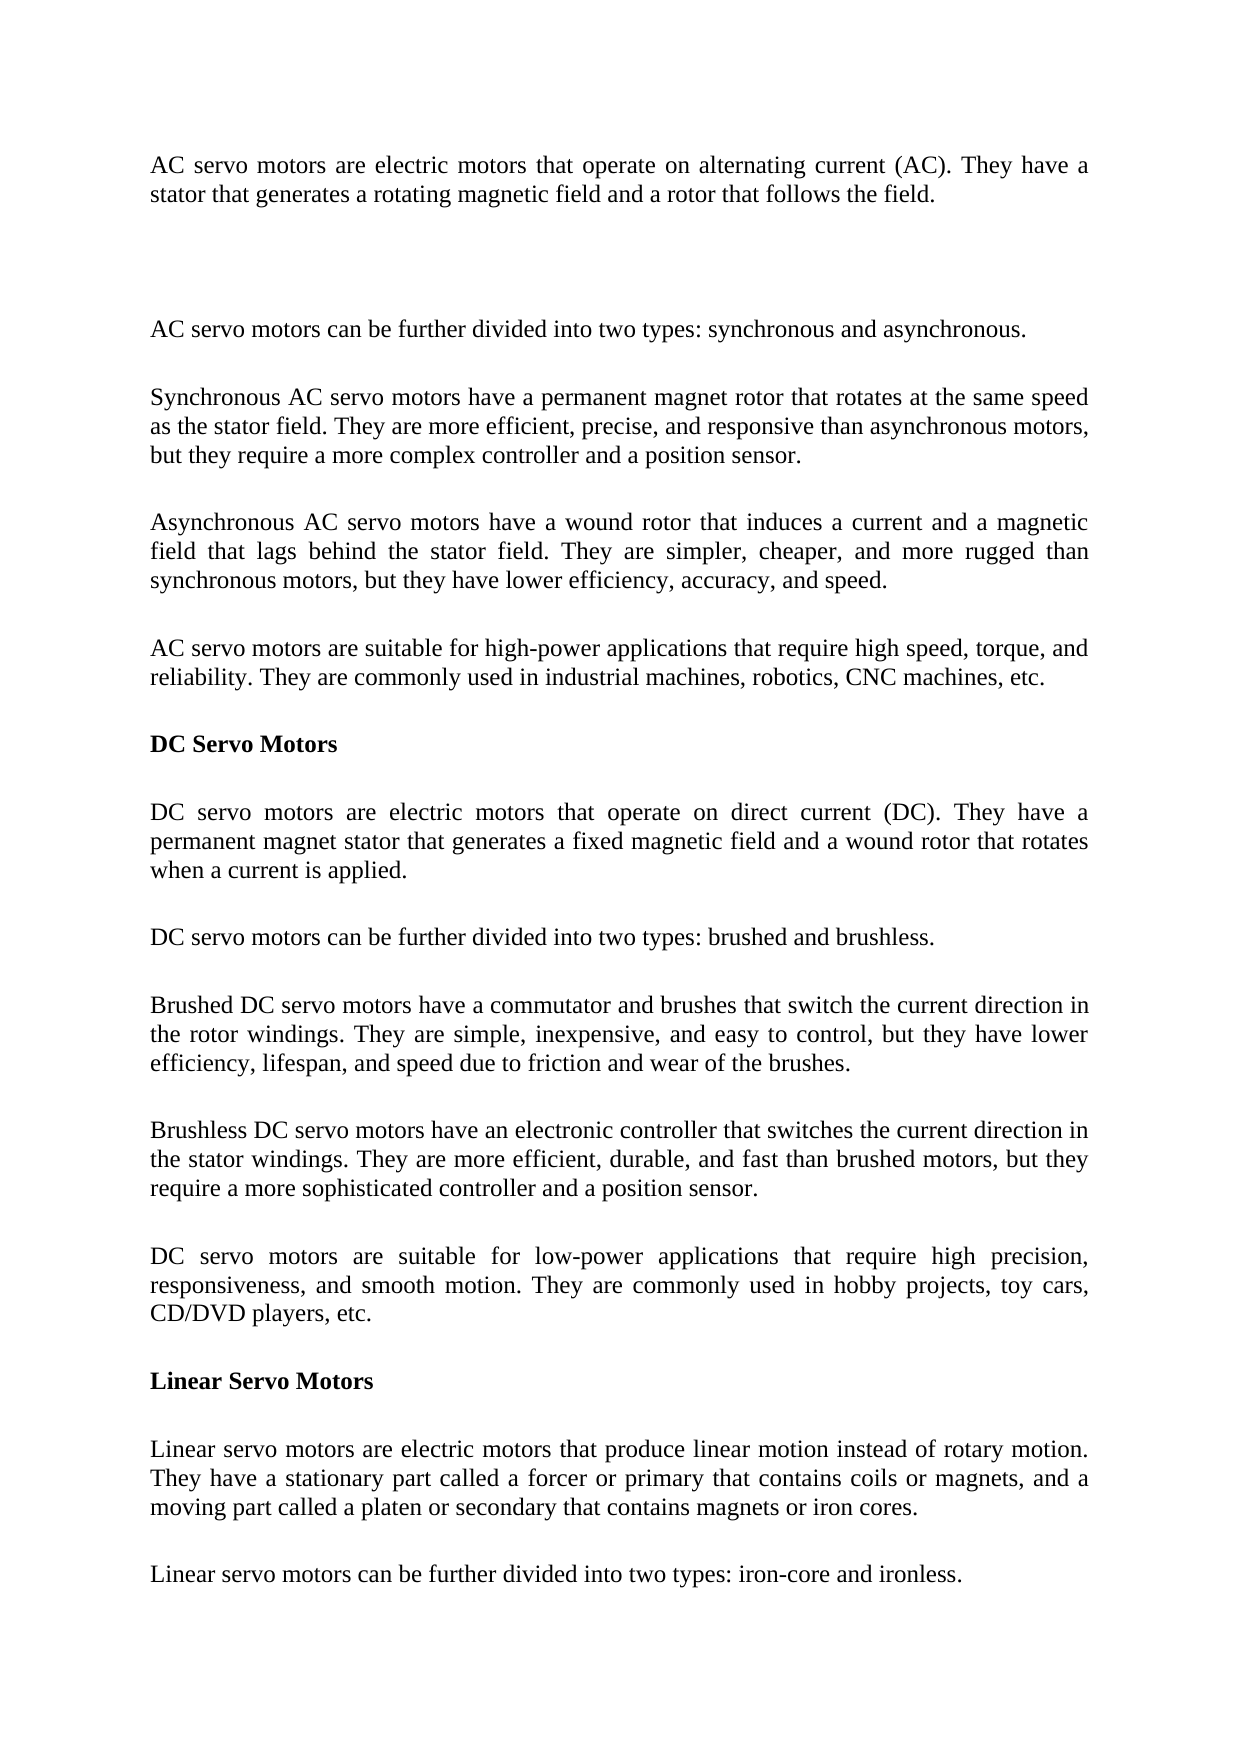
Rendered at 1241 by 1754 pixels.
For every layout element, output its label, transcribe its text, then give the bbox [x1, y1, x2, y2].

text DC servo motors can be further divided into two types: brushed and brushless. [150, 922, 1090, 951]
text Synchronous AC servo motors have a permanent magnet rotor that rotates at the same speed as the stator field. They are more efficient, precise, and responsive than asynchronous motors, but they require a more complex controller and a position sensor. [150, 382, 1090, 468]
text AC servo motors are suitable for high-power applications that require high speed, torque, and reliability. They are commonly used in industrial machines, robotics, CNC machines, etc. [150, 633, 1090, 690]
text Brushed DC servo motors have a commutator and brushes that switch the current direction in the rotor windings. They are simple, inexpensive, and easy to control, but they have lower efficiency, lifespan, and speed due to friction and wear of the brushes. [150, 990, 1090, 1077]
text Linear Servo Motors [150, 1366, 1090, 1395]
text AC servo motors can be further divided into two types: synchronous and asynchronous. [150, 314, 1090, 343]
text DC servo motors are suitable for low-power applications that require high precision, responsiveness, and smooth motion. They are commonly used in hobby projects, toy cars, CD/DVD players, etc. [150, 1241, 1090, 1327]
text DC servo motors are electric motors that operate on direct current (DC). They have a permanent magnet stator that generates a fixed magnetic field and a wound rotor that rotates when a current is applied. [150, 797, 1090, 883]
text Linear servo motors are electric motors that produce linear motion instead of rotary motion. They have a stationary part called a forcer or primary that contains coils or magnets, and a moving part called a platen or secondary that contains magnets or iron cores. [150, 1434, 1090, 1520]
text Linear servo motors can be further divided into two types: iron-core and ironless. [150, 1559, 1090, 1588]
text DC Servo Motors [150, 729, 1090, 758]
text AC servo motors are electric motors that operate on alternating current (AC). They have a stator that generates a rotating magnetic field and a rotor that follows the field. [150, 150, 1090, 207]
text Brushless DC servo motors have an electronic controller that switches the current direction in the stator windings. They are more efficient, durable, and fast than brushed motors, but they require a more sophisticated controller and a position sensor. [150, 1116, 1090, 1202]
text Asynchronous AC servo motors have a wound rotor that induces a current and a magnetic field that lags behind the stator field. They are simpler, cheaper, and more rugged than synchronous motors, but they have lower efficiency, accuracy, and speed. [150, 507, 1090, 594]
